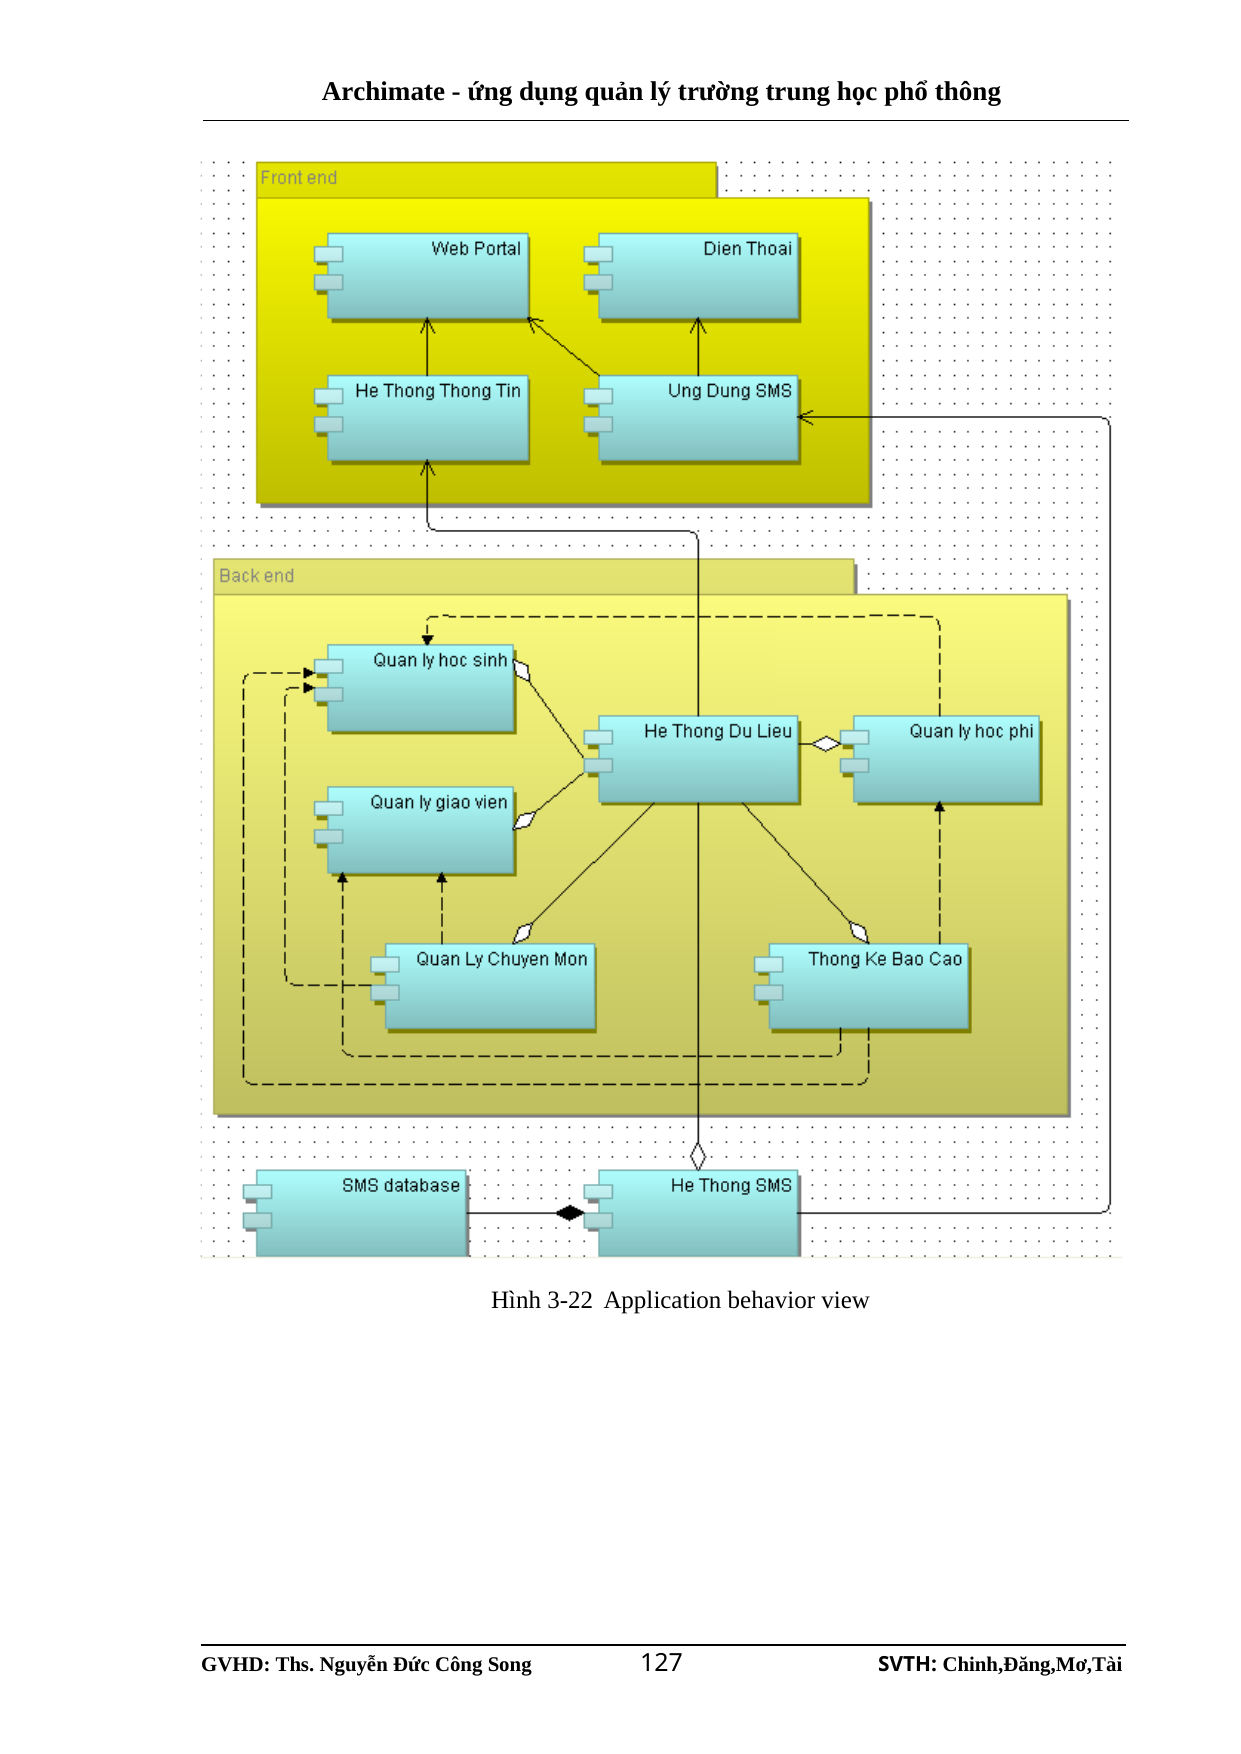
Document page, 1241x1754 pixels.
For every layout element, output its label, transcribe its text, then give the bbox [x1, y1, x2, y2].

picture [200, 159, 1123, 1260]
text Application behavior view [238, 1285, 1122, 1313]
